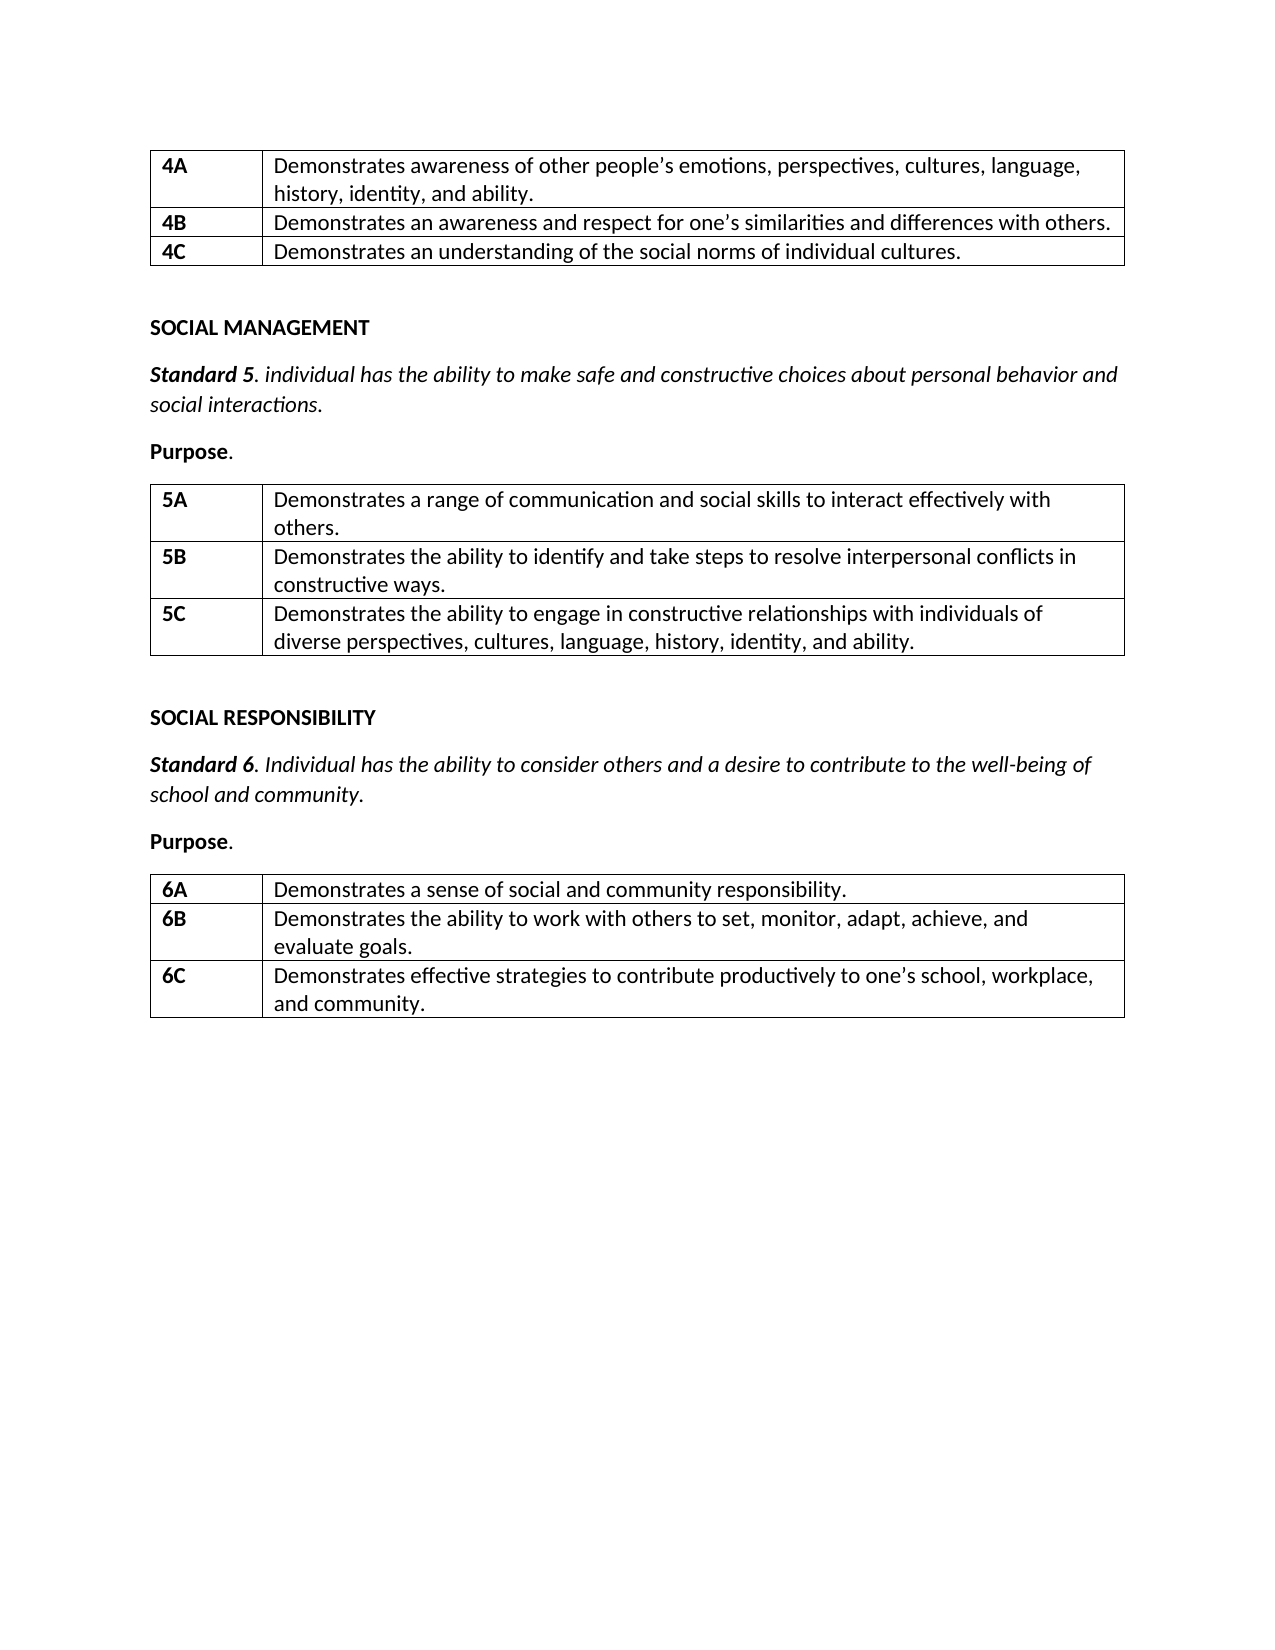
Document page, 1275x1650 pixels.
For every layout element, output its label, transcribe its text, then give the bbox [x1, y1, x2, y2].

table_header 6A [151, 875, 262, 903]
table_cell 4B [151, 208, 262, 236]
text Purpose. [150, 827, 1125, 855]
table_cell 6B [151, 904, 262, 960]
table_cell Demonstrates an awareness and respect for one’s similarities and differences with others. [263, 208, 1124, 236]
text Standard 6. Individual has the ability to consider others and a desire to contribute to the well-being of school and community. [150, 750, 1125, 808]
table_header 5A [151, 485, 262, 541]
table_cell Demonstrates the ability to engage in constructive relationships with individuals of diverse perspectives, cultures, language, history, identity, and ability. [263, 599, 1124, 655]
table_header Demonstrates a sense of social and community responsibility. [263, 875, 1124, 903]
table_cell Demonstrates an understanding of the social norms of individual cultures. [263, 237, 1124, 265]
table_cell Demonstrates the ability to work with others to set, monitor, adapt, achieve, and evaluate goals. [263, 904, 1124, 960]
table_header Demonstrates awareness of other people’s emotions, perspectives, cultures, language, history, identity, and ability. [263, 151, 1124, 207]
text SOCIAL MANAGEMENT [150, 313, 1125, 341]
table_header Demonstrates a range of communication and social skills to interact effectively with others. [263, 485, 1124, 541]
table_cell 5C [151, 599, 262, 655]
text SOCIAL RESPONSIBILITY [150, 703, 1125, 731]
table_header 4A [151, 151, 262, 207]
text Standard 5. individual has the ability to make safe and constructive choices about personal behavior and social interactions. [150, 360, 1125, 418]
table_cell 4C [151, 237, 262, 265]
table_cell 5B [151, 542, 262, 598]
table_cell Demonstrates effective strategies to contribute productively to one’s school, workplace, and community. [263, 961, 1124, 1017]
table_cell 6C [151, 961, 262, 1017]
table_cell Demonstrates the ability to identify and take steps to resolve interpersonal conflicts in constructive ways. [263, 542, 1124, 598]
text Purpose. [150, 437, 1125, 465]
